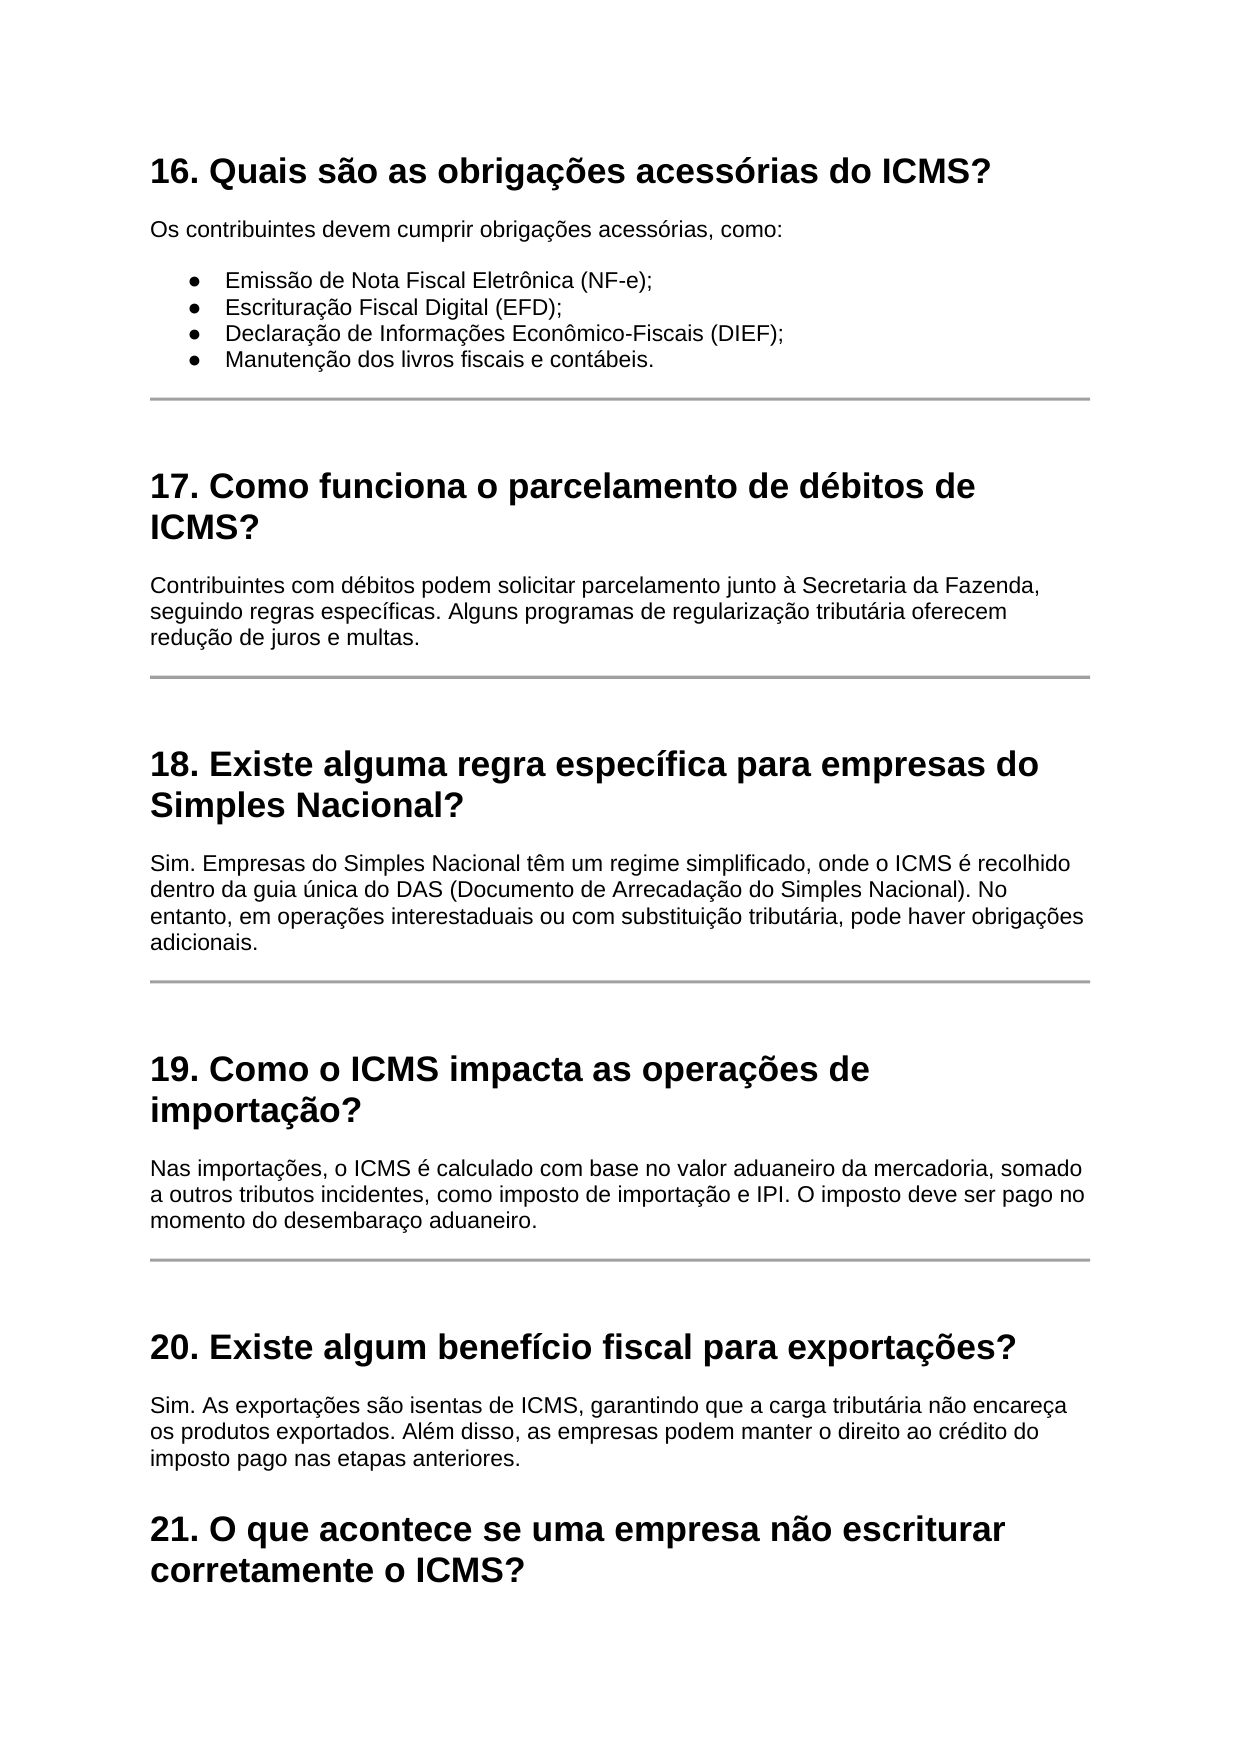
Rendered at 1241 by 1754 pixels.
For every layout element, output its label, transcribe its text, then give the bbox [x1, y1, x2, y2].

list Manutenção dos livros fiscais e contábeis​. [187, 346, 1090, 372]
text Sim. As exportações são isentas de ICMS, garantindo que a carga tributária não encareça os produtos exportados. Além disso, as empresas podem manter o direito ao crédito do imposto pago nas etapas anteriores​. [150, 1392, 1090, 1471]
list Declaração de Informações Econômico-Fiscais (DIEF); [187, 320, 1090, 346]
subtitle 19. Como o ICMS impacta as operações de importação? [150, 1048, 1090, 1129]
subtitle 17. Como funciona o parcelamento de débitos de ICMS? [150, 465, 1090, 547]
list Escrituração Fiscal Digital (EFD); [187, 293, 1090, 320]
text Nas importações, o ICMS é calculado com base no valor aduaneiro da mercadoria, somado a outros tributos incidentes, como imposto de importação e IPI. O imposto deve ser pago no momento do desembaraço aduaneiro​. [150, 1154, 1090, 1233]
subtitle 16. Quais são as obrigações acessórias do ICMS? [150, 150, 1090, 191]
text Contribuintes com débitos podem solicitar parcelamento junto à Secretaria da Fazenda, seguindo regras específicas. Alguns programas de regularização tributária oferecem redução de juros e multas​. [150, 572, 1090, 651]
subtitle 18. Existe alguma regra específica para empresas do Simples Nacional? [150, 743, 1090, 825]
text Os contribuintes devem cumprir obrigações acessórias, como: [150, 216, 1090, 242]
list Emissão de Nota Fiscal Eletrônica (NF-e); [187, 267, 1090, 293]
subtitle 20. Existe algum benefício fiscal para exportações? [150, 1326, 1090, 1367]
text Sim. Empresas do Simples Nacional têm um regime simplificado, onde o ICMS é recolhido dentro da guia única do DAS (Documento de Arrecadação do Simples Nacional). No entanto, em operações interestaduais ou com substituição tributária, pode haver obrigações adicionais​. [150, 850, 1090, 955]
subtitle 21. O que acontece se uma empresa não escriturar corretamente o ICMS? [150, 1508, 1090, 1590]
